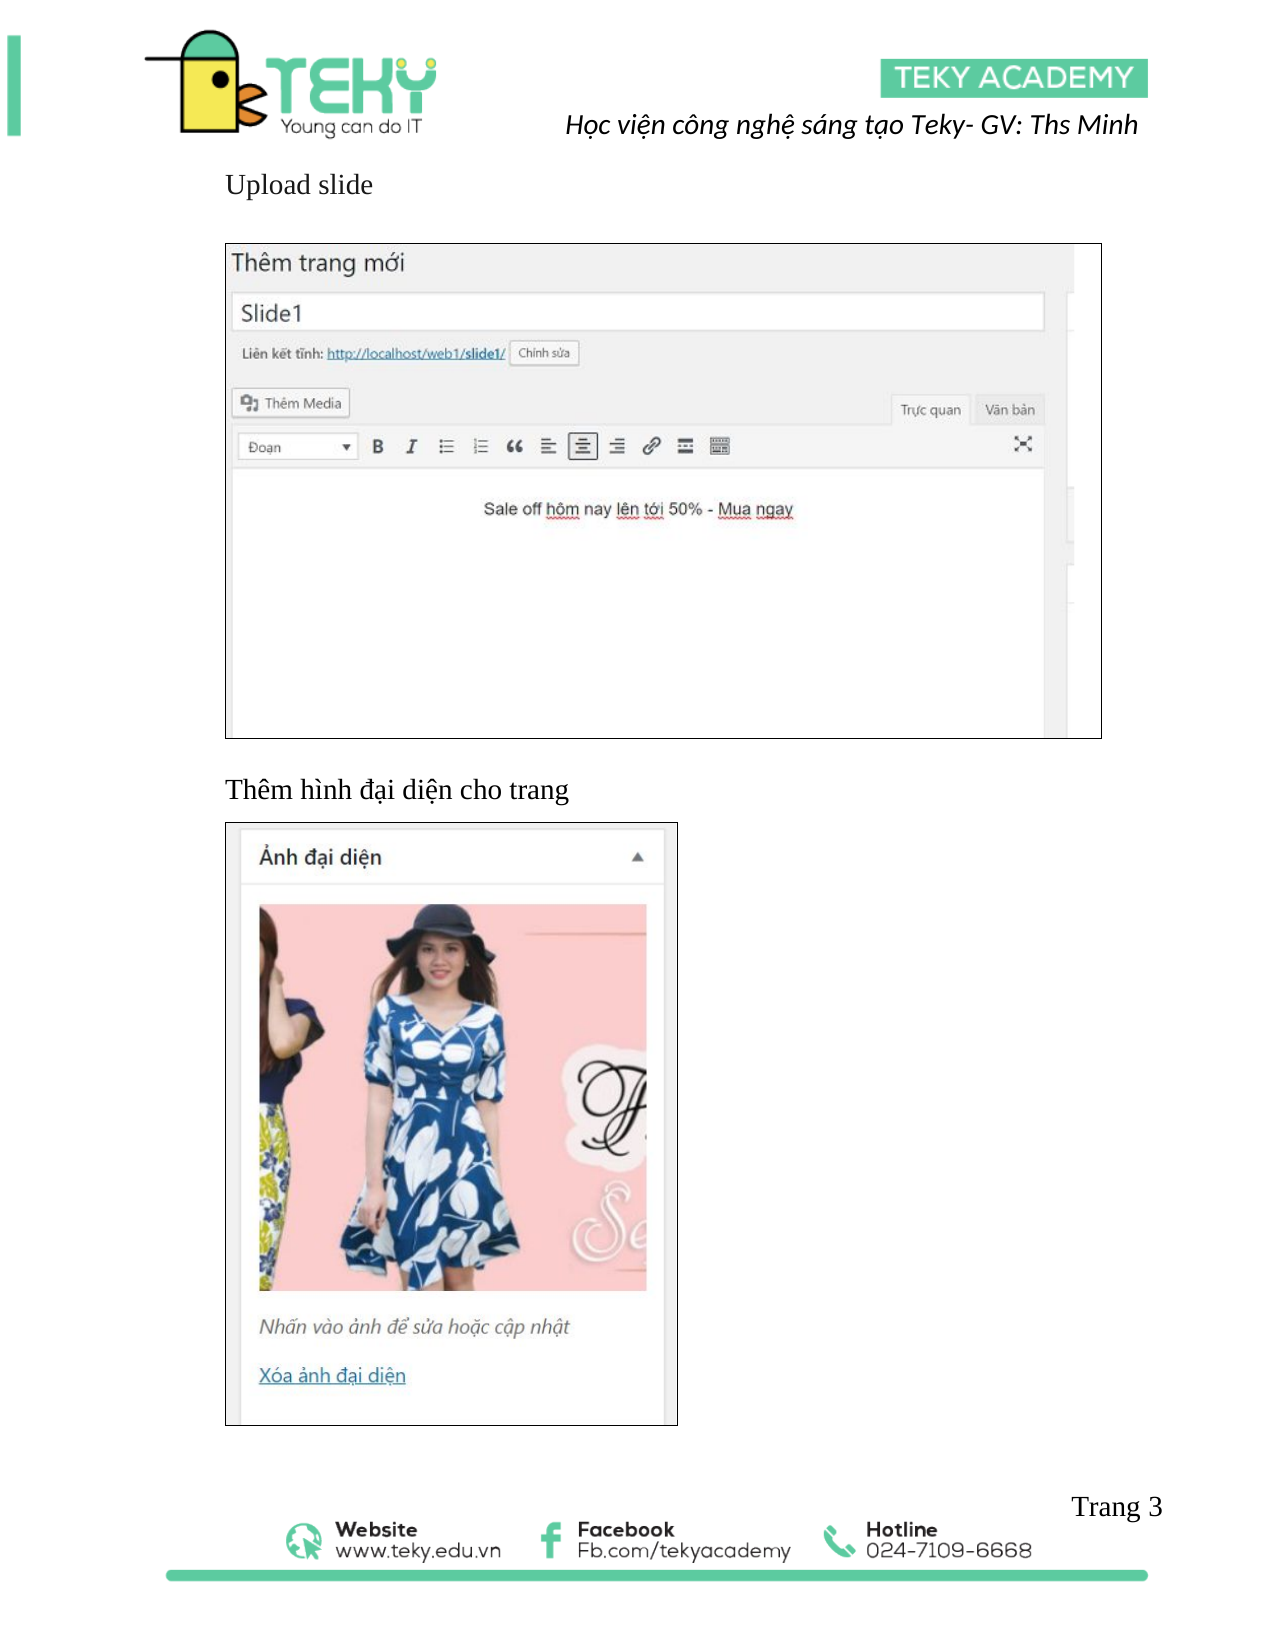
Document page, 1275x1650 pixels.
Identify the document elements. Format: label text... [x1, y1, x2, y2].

text Thêm hình đại diện cho trang [150, 772, 1162, 806]
picture [0, 1492, 1273, 1609]
picture [226, 244, 1101, 738]
text Upload slide [150, 158, 1162, 201]
picture [226, 823, 677, 1425]
picture [7, 15, 1275, 157]
